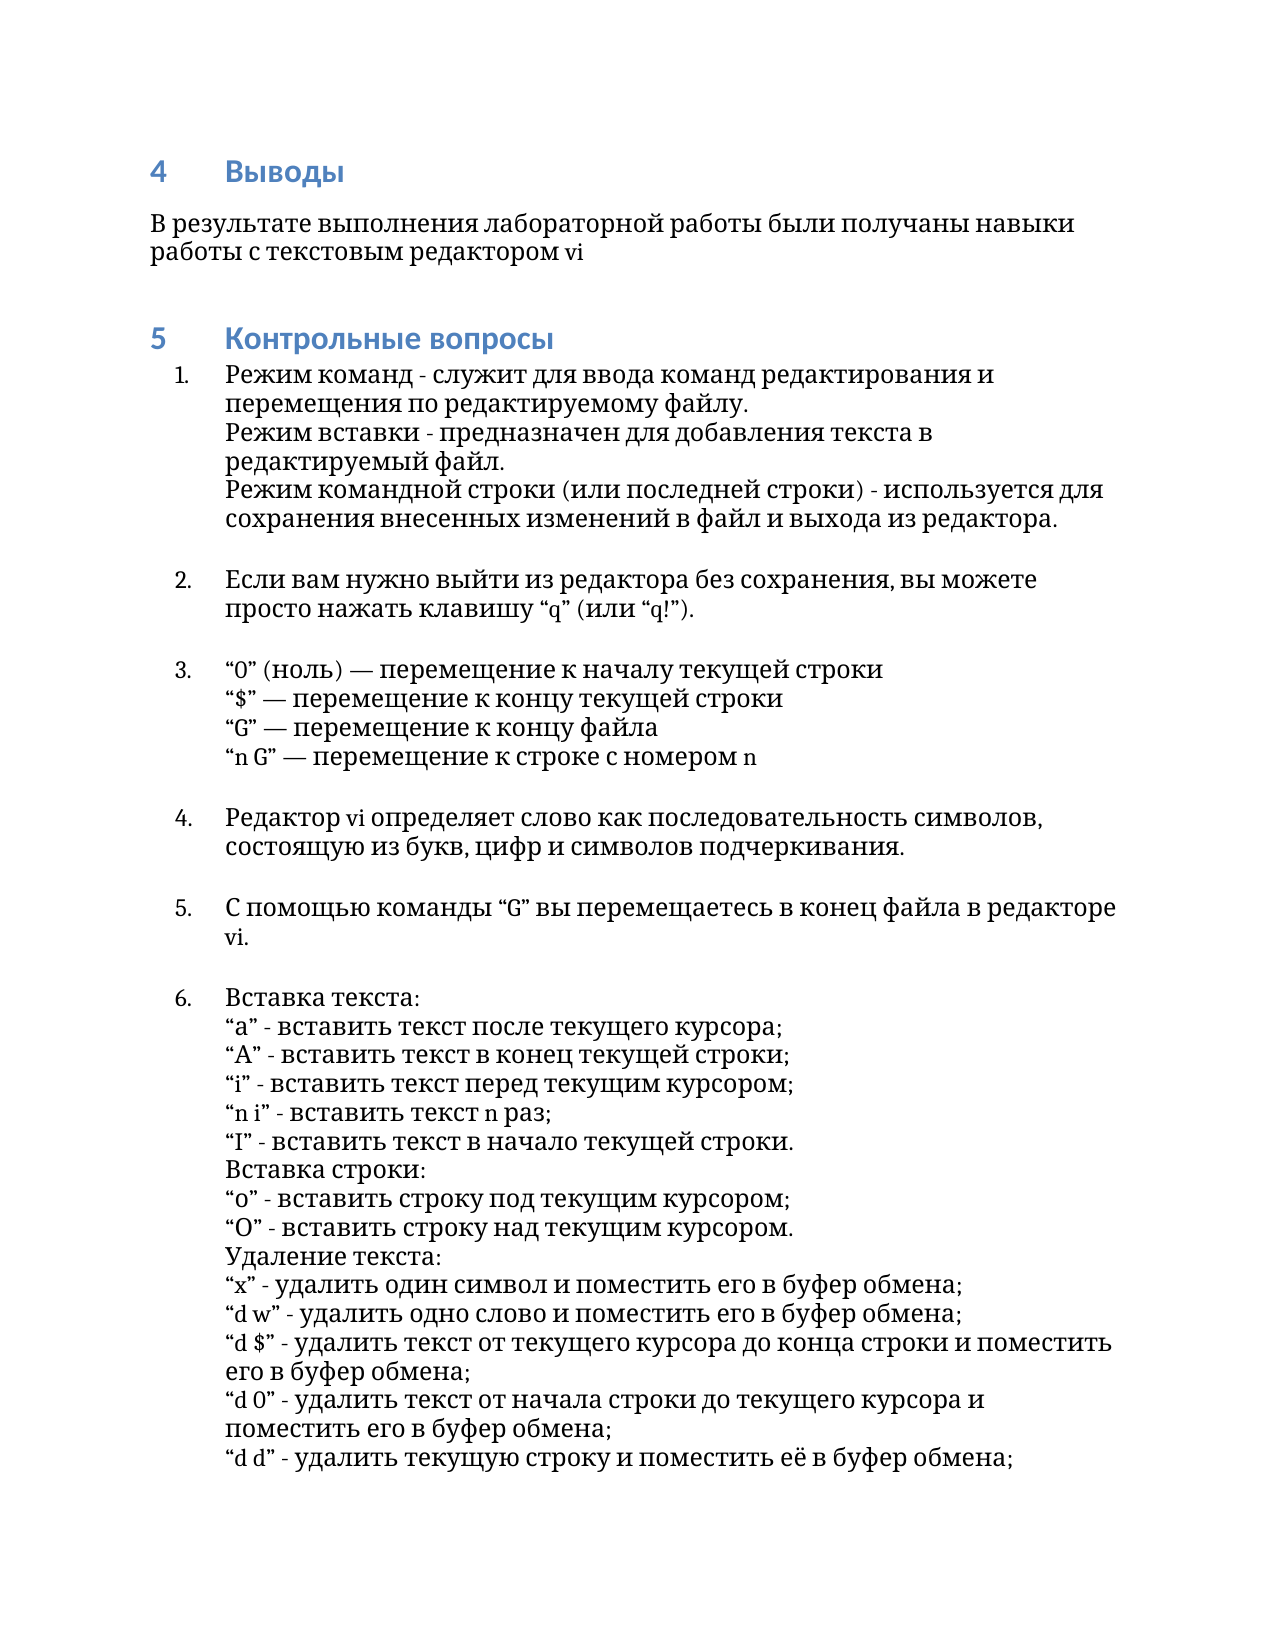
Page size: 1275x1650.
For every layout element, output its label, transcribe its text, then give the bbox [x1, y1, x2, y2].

list Редактор vi определяет слово как последовательность символов, состоящую из букв, цифр и символов подчеркивания. [175, 804, 1125, 890]
list Если вам нужно выйти из редактора без сохранения, вы можете просто нажать клавишу “q” (или “q!”). [175, 566, 1125, 653]
list Режим команд - служит для ввода команд редактирования и перемещения по редактируемому файлу. Режим вставки - предназначен для добавления текста в редактируемый файл. Режим командной строки (или последней строки) - используется для сохранения внесенных изменений в файл и выхода из редактора. [175, 361, 1125, 563]
subtitle 5 Контрольные вопросы [150, 317, 1125, 358]
list “0” (ноль) — перемещение к началу текущей строки “$” — перемещение к концу текущей строки “G” — перемещение к концу файла “n G” — перемещение к строке с номером n [175, 656, 1125, 800]
subtitle 4 Выводы [150, 150, 1125, 191]
text В результате выполнения лабораторной работы были получаны навыки работы с текстовым редактором vi [150, 209, 1125, 267]
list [175, 984, 1125, 1473]
list С помощью команды “G” вы перемещаетесь в конец файла в редакторе vi. [175, 894, 1125, 980]
